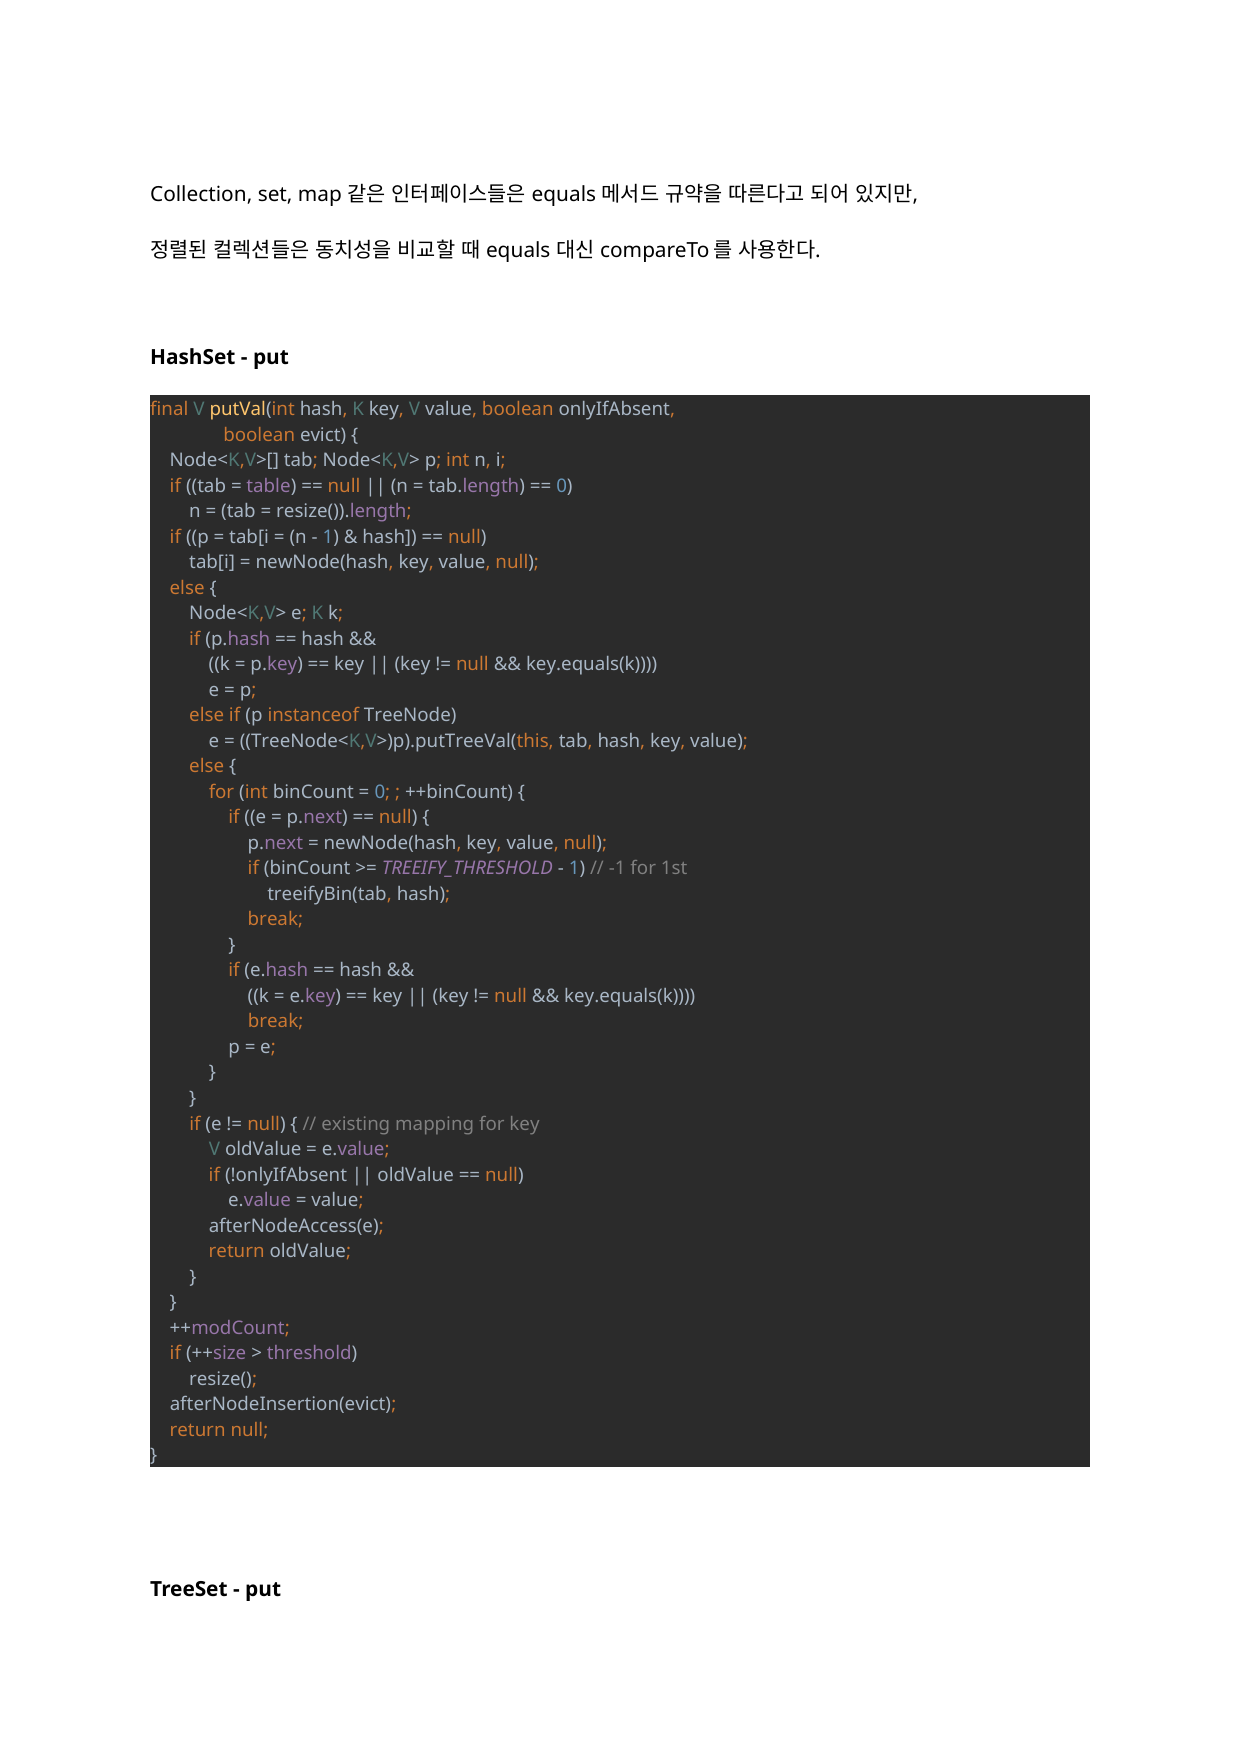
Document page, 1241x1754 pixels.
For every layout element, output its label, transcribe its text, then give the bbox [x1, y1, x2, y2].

text HashSet - put [150, 342, 1090, 370]
text final V putVal(int hash, K key, V value, boolean onlyIfAbsent, boolean evict) { Node<K,V>[] tab; Node<K,V> p; int n, i; if ((tab = table) == null || (n = tab.length) == 0) n = (tab = resize()).length; if ((p = tab[i = (n - 1) & hash]) == null) tab[i] = newNode(hash, key, value, null); else { Node<K,V> e; K k; if (p.hash == hash && ((k = p.key) == key || (key != null && key.equals(k)))) e = p; else if (p instanceof TreeNode) e = ((TreeNode<K,V>)p).putTreeVal(this, tab, hash, key, value); else { for (int binCount = 0; ; ++binCount) { if ((e = p.next) == null) { p.next = newNode(hash, key, value, null); if (binCount >= TREEIFY_THRESHOLD - 1) // -1 for 1st treeifyBin(tab, hash); break; } if (e.hash == hash && ((k = e.key) == key || (key != null && key.equals(k)))) break; p = e; } } if (e != null) { // existing mapping for key V oldValue = e.value; if (!onlyIfAbsent || oldValue == null) e.value = value; afterNodeAccess(e); return oldValue; } } ++modCount; if (++size > threshold) resize(); afterNodeInsertion(evict); return null; } [150, 395, 1090, 1467]
text Collection, set, map 같은 인터페이스들은 equals 메서드 규약을 따른다고 되어 있지만, [150, 177, 1090, 207]
text TreeSet - put [150, 1574, 1090, 1602]
text 정렬된 컬렉션들은 동치성을 비교할 때 equals 대신 compareTo를 사용한다. [150, 233, 1090, 263]
